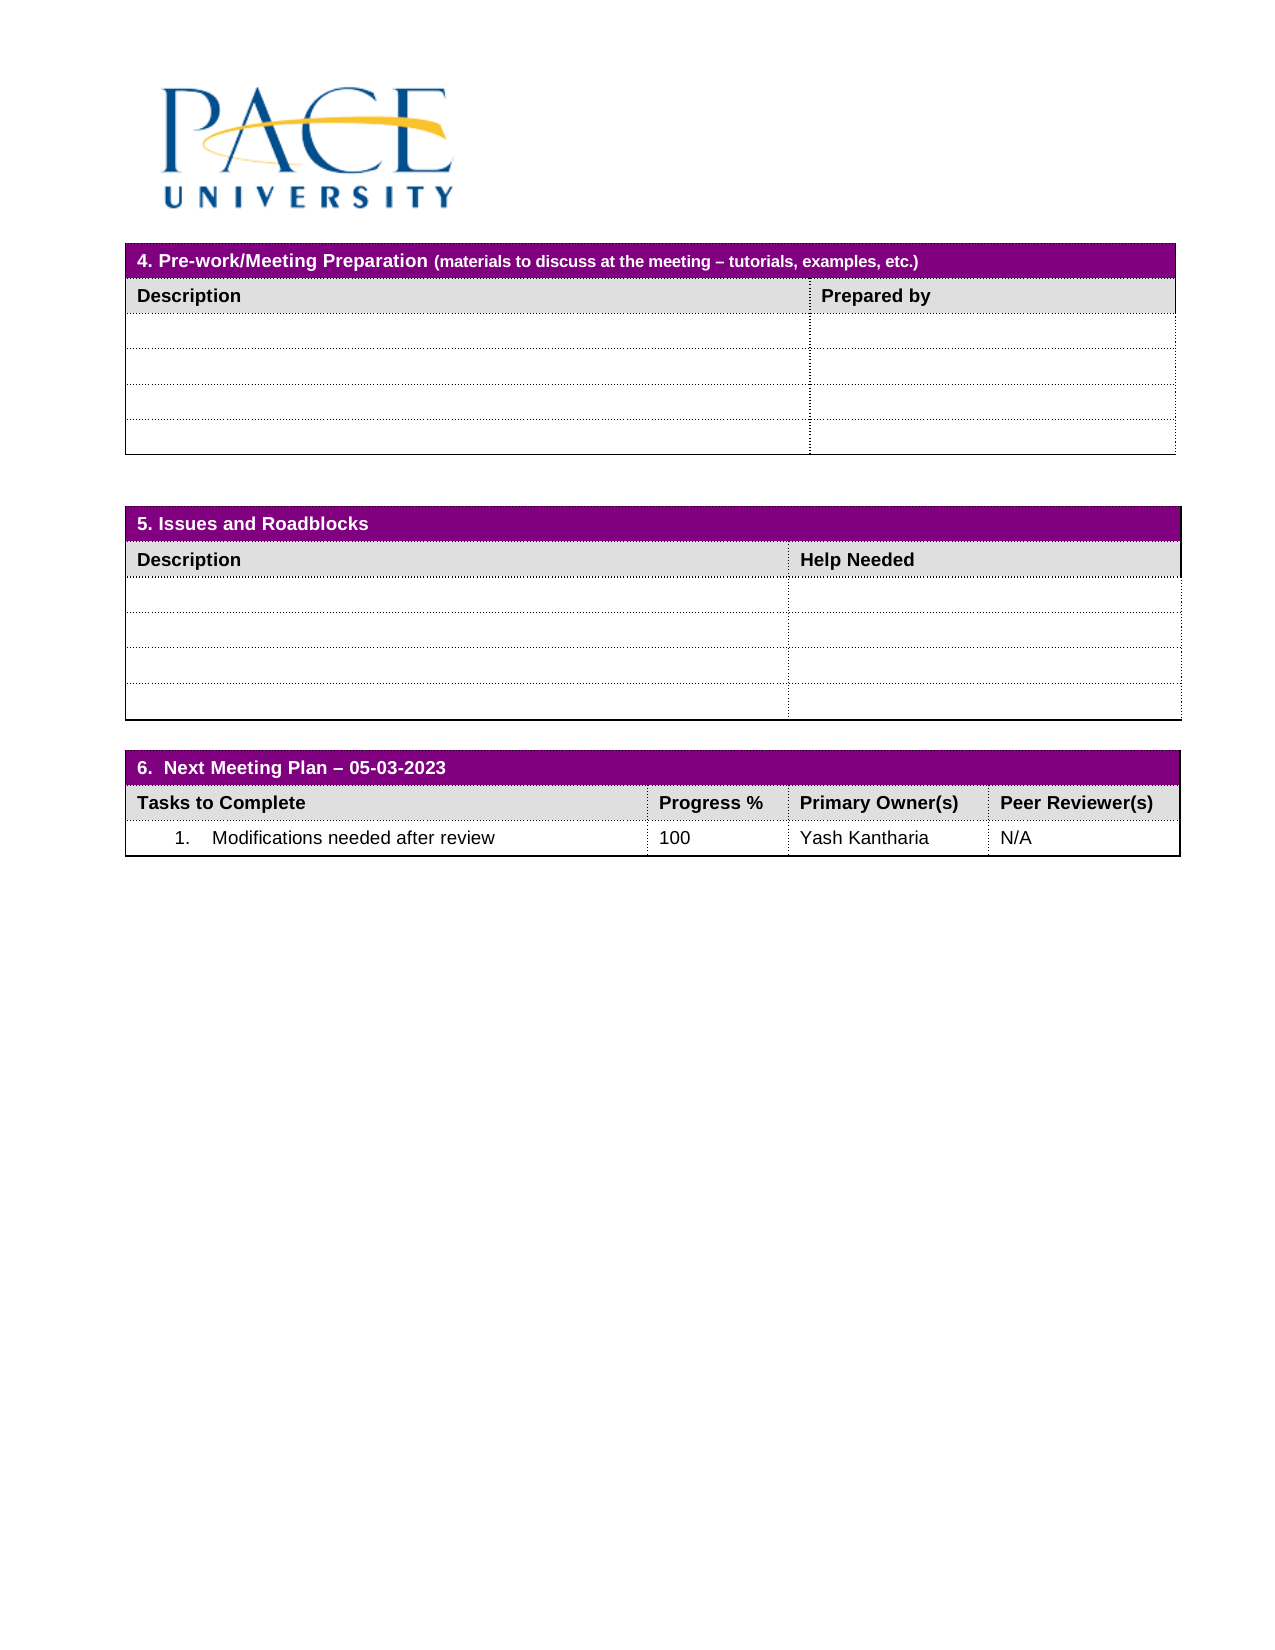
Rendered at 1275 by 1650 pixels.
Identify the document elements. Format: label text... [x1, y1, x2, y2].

table_cell [810, 419, 1176, 454]
table_cell Description [126, 541, 789, 576]
table_cell [810, 313, 1176, 348]
table_cell Progress % [648, 785, 788, 820]
table_cell Primary Owner(s) [788, 785, 989, 820]
table_cell [789, 576, 1181, 612]
table_cell [126, 313, 810, 348]
table_cell [810, 384, 1176, 418]
table_cell [126, 647, 789, 682]
table_cell [126, 419, 810, 454]
table_cell [789, 683, 1181, 719]
table_cell [789, 612, 1181, 647]
table_cell [126, 683, 789, 719]
table_cell Help Needed [789, 541, 1180, 576]
table_cell N/A [989, 820, 1179, 855]
table_cell Modifications needed after review [126, 820, 648, 855]
table_header 5. Issues and Roadblocks [126, 506, 1180, 541]
table_cell [789, 647, 1181, 682]
table_cell [126, 612, 789, 647]
table_cell [126, 576, 789, 612]
table_header 4. Pre-work/Meeting Preparation (materials to discuss at the meeting – tutorials, examples, etc.) [126, 243, 1175, 278]
table_header 6. Next Meeting Plan – 05-03-2023 [126, 750, 1179, 785]
table_cell Yash Kantharia [788, 820, 989, 855]
table_cell Description [126, 278, 810, 313]
table_cell [810, 348, 1176, 383]
table_cell 100 [648, 820, 788, 855]
table_cell Prepared by [810, 278, 1175, 313]
table_cell [126, 384, 810, 418]
table_cell Peer Reviewer(s) [989, 785, 1179, 820]
table_cell [126, 348, 810, 383]
picture [135, 74, 476, 222]
table_cell Tasks to Complete [126, 785, 648, 820]
